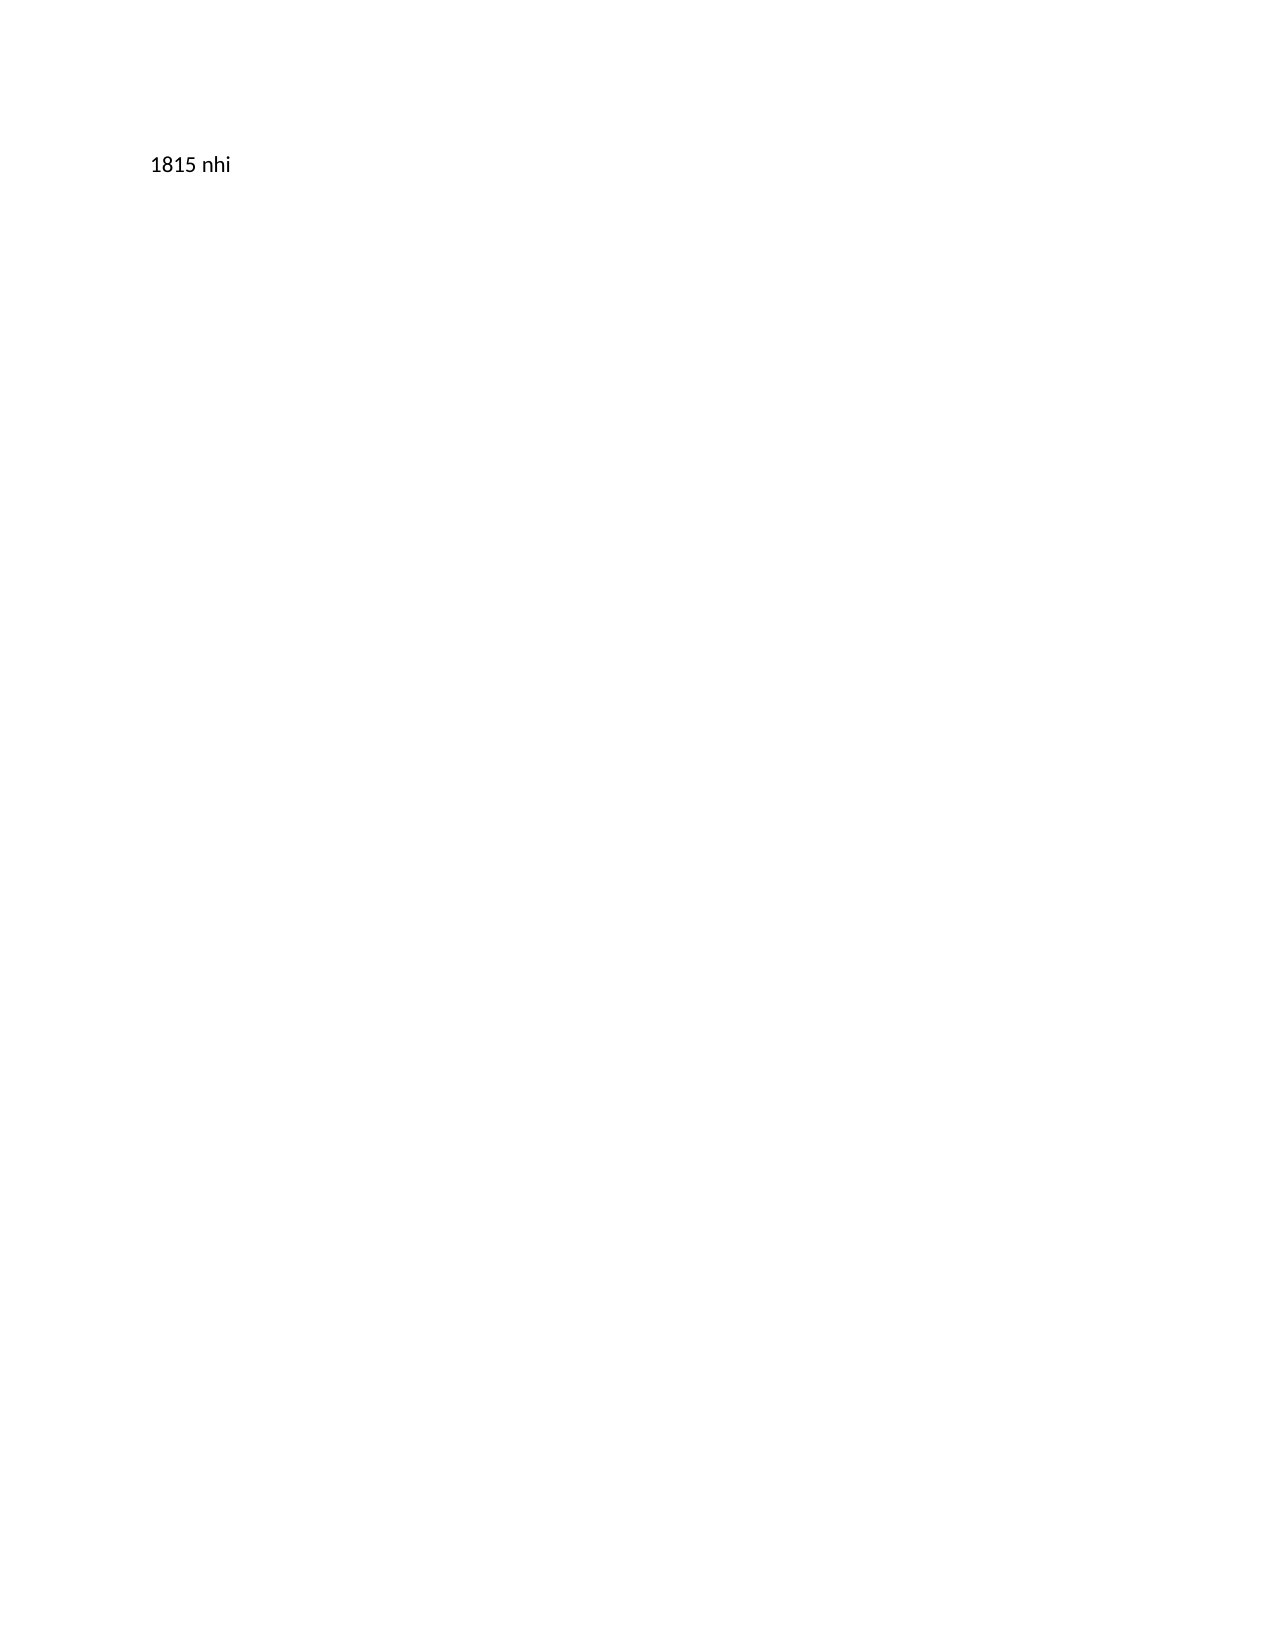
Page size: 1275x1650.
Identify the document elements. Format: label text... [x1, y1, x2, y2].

text 1815 nhi [150, 150, 1125, 178]
